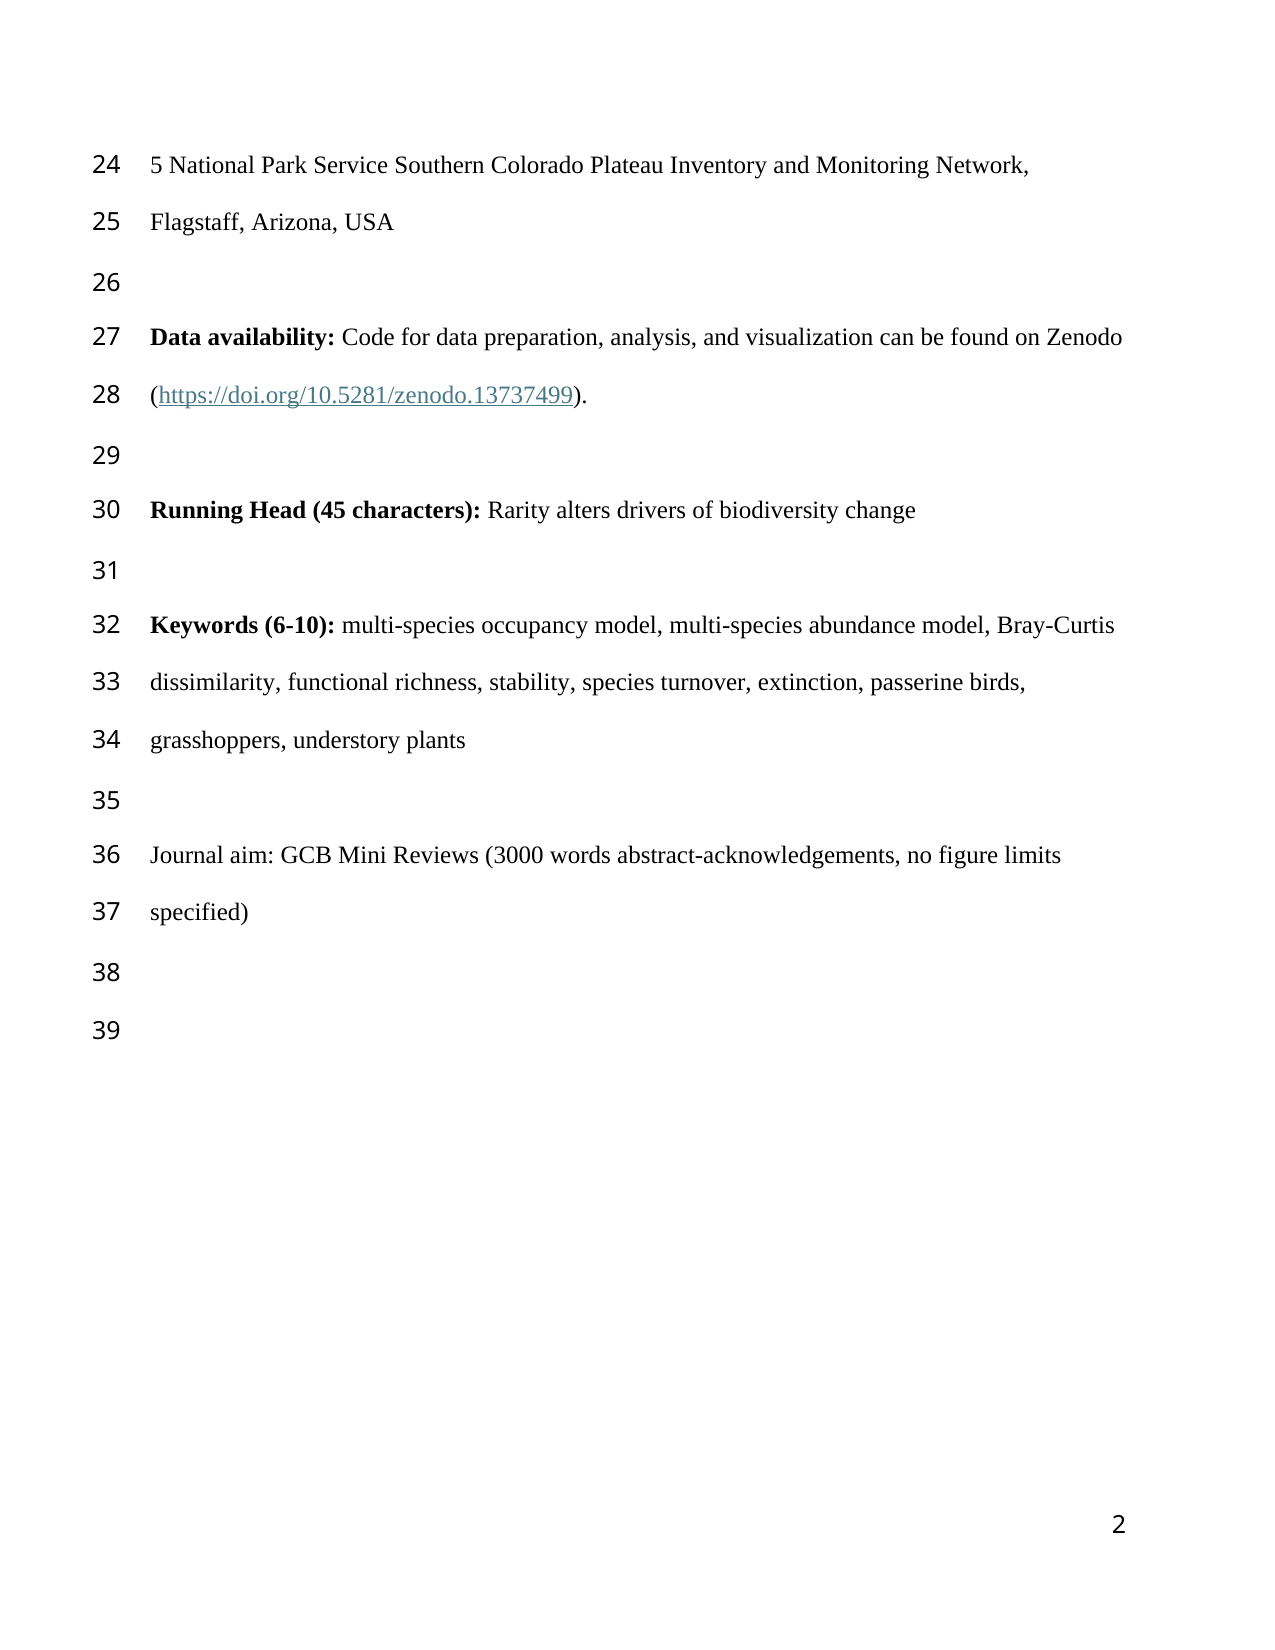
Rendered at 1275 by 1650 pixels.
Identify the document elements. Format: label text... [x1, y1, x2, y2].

text Keywords (6-10): multi-species occupancy model, multi-species abundance model, Bray-Curtis dissimilarity, functional richness, stability, species turnover, extinction, passerine birds, grasshoppers, understory plants [150, 610, 1125, 754]
text Running Head (45 characters): Rarity alters drivers of biodiversity change [150, 495, 1125, 524]
text 5 National Park Service Southern Colorado Plateau Inventory and Monitoring Network, Flagstaff, Arizona, USA [150, 150, 1125, 236]
text Journal aim: GCB Mini Reviews (3000 words abstract-acknowledgements, no figure limits specified) [150, 840, 1125, 926]
text Data availability: Code for data preparation, analysis, and visualization can be found on Zenodo (https://doi.org/10.5281/zenodo.13737499). [150, 322, 1125, 409]
